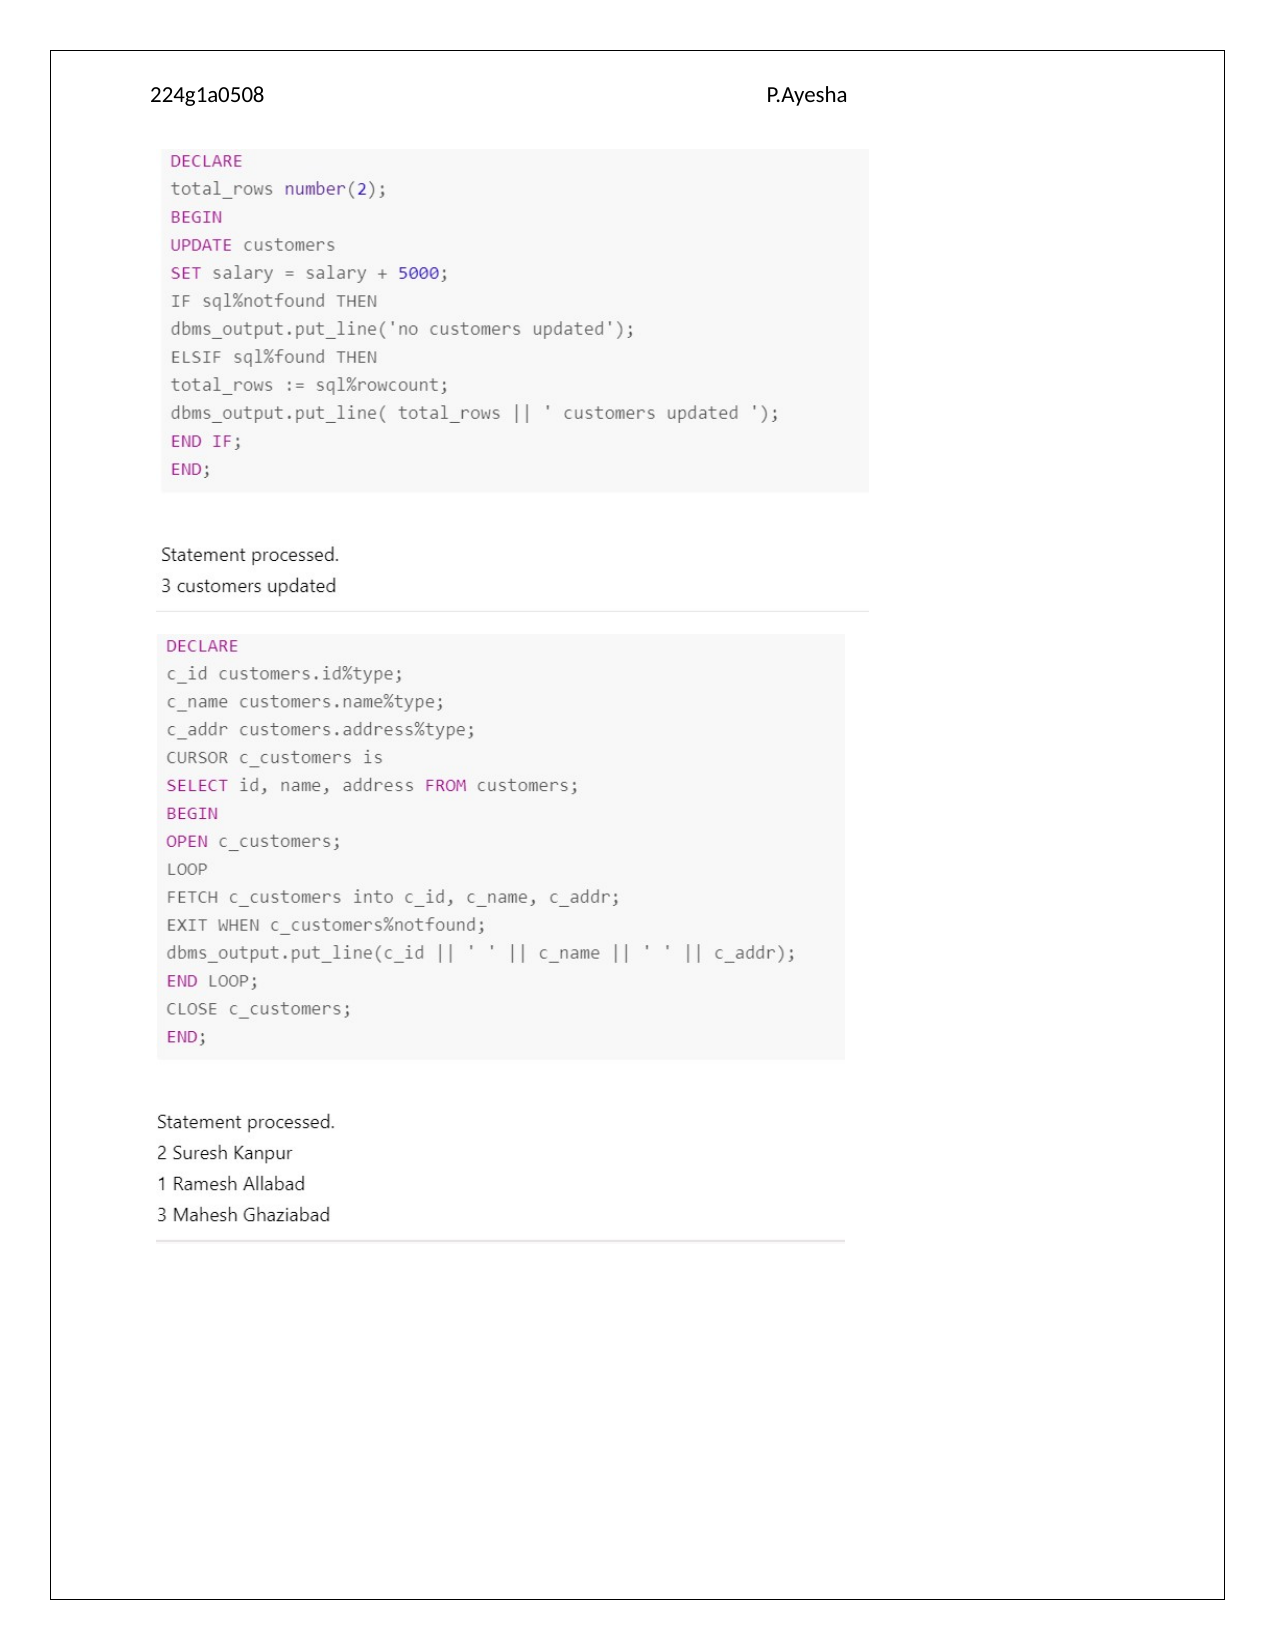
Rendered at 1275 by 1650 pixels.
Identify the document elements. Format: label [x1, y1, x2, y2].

picture [156, 149, 869, 615]
picture [156, 634, 845, 1244]
